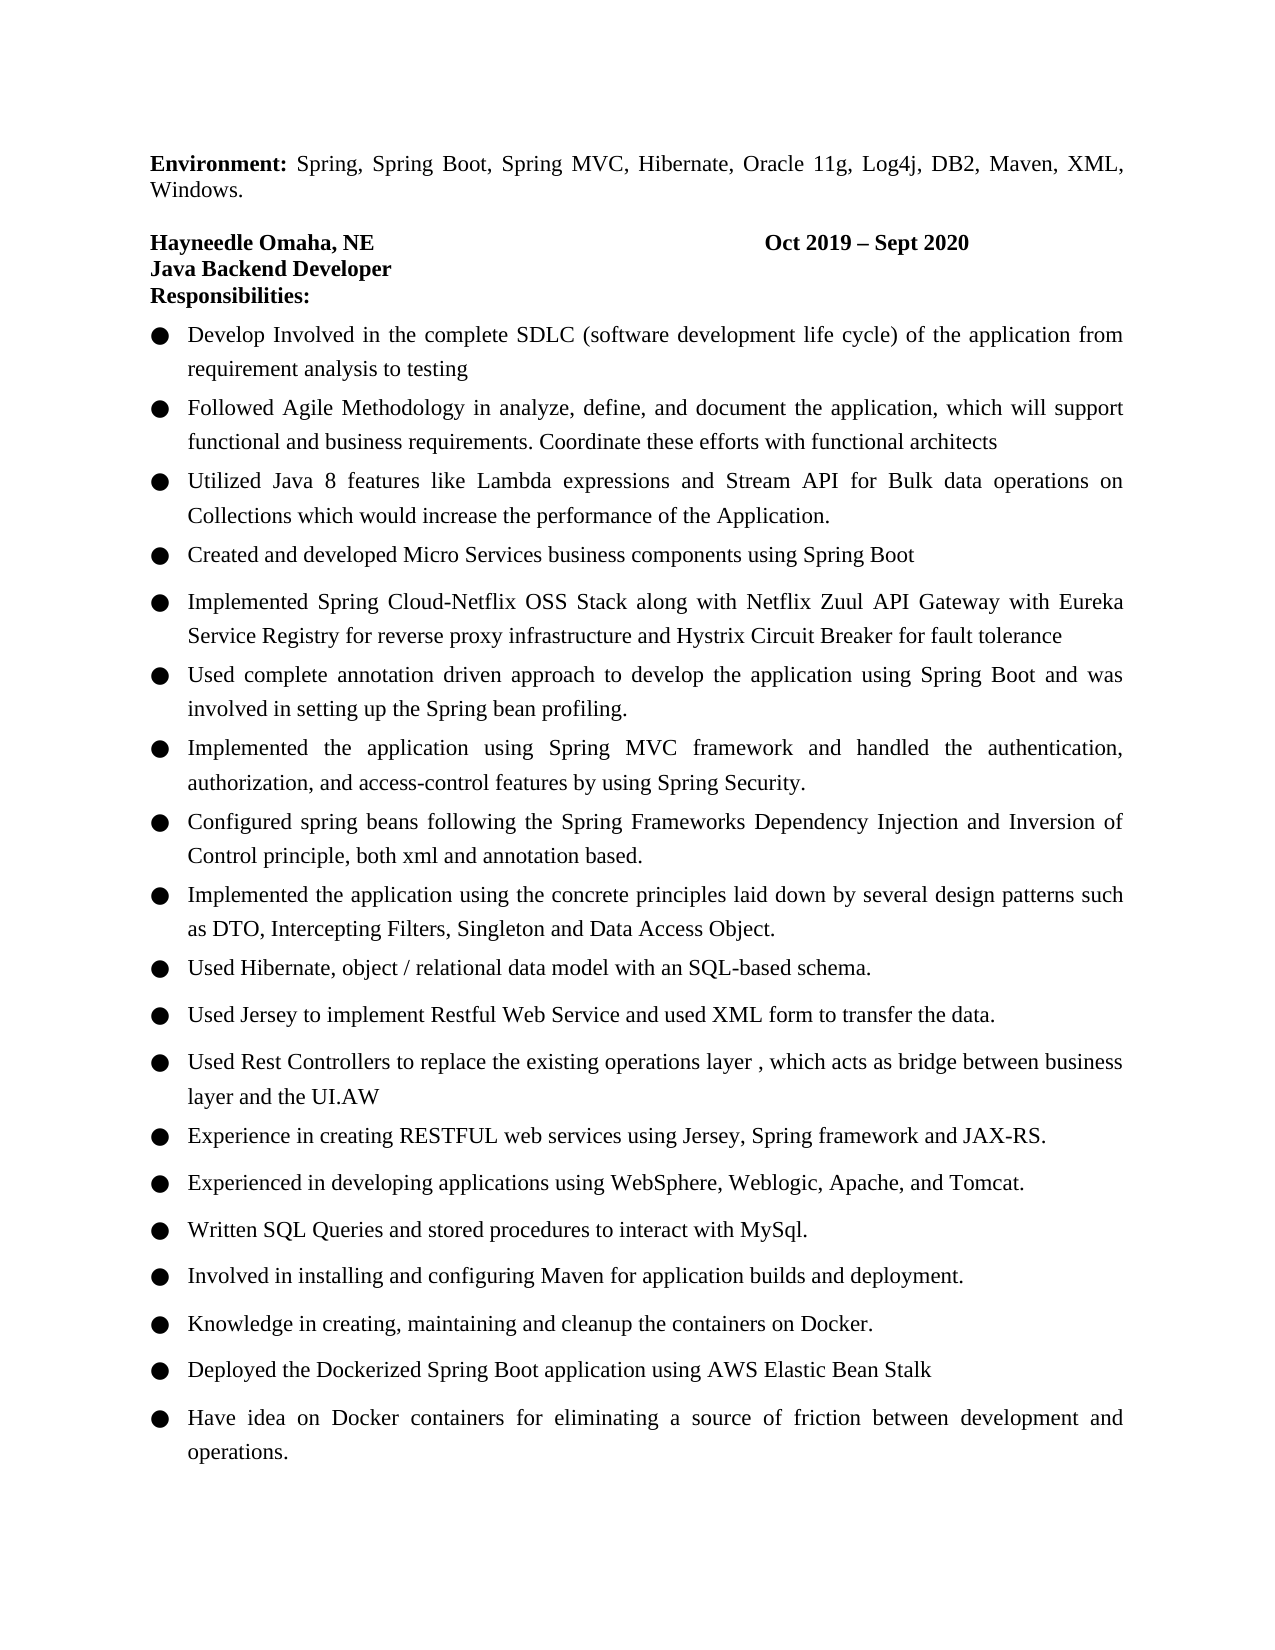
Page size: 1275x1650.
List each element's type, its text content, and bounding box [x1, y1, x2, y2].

text Hayneedle Omaha, NE Oct 2019 – Sept 2020 [150, 229, 1125, 255]
list Experienced in developing applications using WebSphere, Weblogic, Apache, and Tomcat. [150, 1156, 1125, 1203]
list Created and developed Micro Services business components using Spring Boot [150, 528, 1125, 575]
list Implemented the application using Spring MVC framework and handled the authentication, authorization, and access-control features by using Spring Security. [150, 722, 1125, 795]
list Utilized Java 8 features like Lambda expressions and Stream API for Bulk data operations on Collections which would increase the performance of the Application. [150, 455, 1125, 528]
list Have idea on Docker containers for eliminating a source of friction between development and operations. [150, 1391, 1125, 1464]
list Implemented the application using the concrete principles laid down by several design patterns such as DTO, Intercepting Filters, Singleton and Data Access Object. [150, 868, 1125, 942]
list Used Jersey to implement Restful Web Service and used XML form to transfer the data. [150, 989, 1125, 1036]
list Used complete annotation driven approach to develop the application using Spring Boot and was involved in setting up the Spring bean profiling. [150, 648, 1125, 722]
list Used Hibernate, object / relational data model with an SQL-based schema. [150, 942, 1125, 989]
list Deployed the Dockerized Spring Boot application using AWS Elastic Bean Stalk [150, 1344, 1125, 1391]
list Used Rest Controllers to replace the existing operations layer , which acts as bridge between business layer and the UI.AW [150, 1036, 1125, 1109]
list Involved in installing and configuring Maven for application builds and deployment. [150, 1250, 1125, 1297]
text Environment: Spring, Spring Boot, Spring MVC, Hibernate, Oracle 11g, Log4j, DB2, Maven, XML, Windows. [150, 150, 1125, 203]
list Configured spring beans following the Spring Frameworks Dependency Injection and Inversion of Control principle, both xml and annotation based. [150, 795, 1125, 868]
text Java Backend Developer [150, 255, 1125, 282]
list Develop Involved in the complete SDLC (software development life cycle) of the application from requirement analysis to testing [150, 308, 1125, 381]
list Knowledge in creating, maintaining and cleanup the containers on Docker. [150, 1297, 1125, 1344]
list Followed Agile Methodology in analyze, define, and document the application, which will support functional and business requirements. Coordinate these efforts with functional architects [150, 381, 1125, 455]
list Experience in creating RESTFUL web services using Jersey, Spring framework and JAX-RS. [150, 1109, 1125, 1156]
list Written SQL Queries and stored procedures to interact with MySql. [150, 1203, 1125, 1250]
text Responsibilities: [150, 282, 1125, 308]
list Implemented Spring Cloud-Netflix OSS Stack along with Netflix Zuul API Gateway with Eureka Service Registry for reverse proxy infrastructure and Hystrix Circuit Breaker for fault tolerance [150, 575, 1125, 648]
